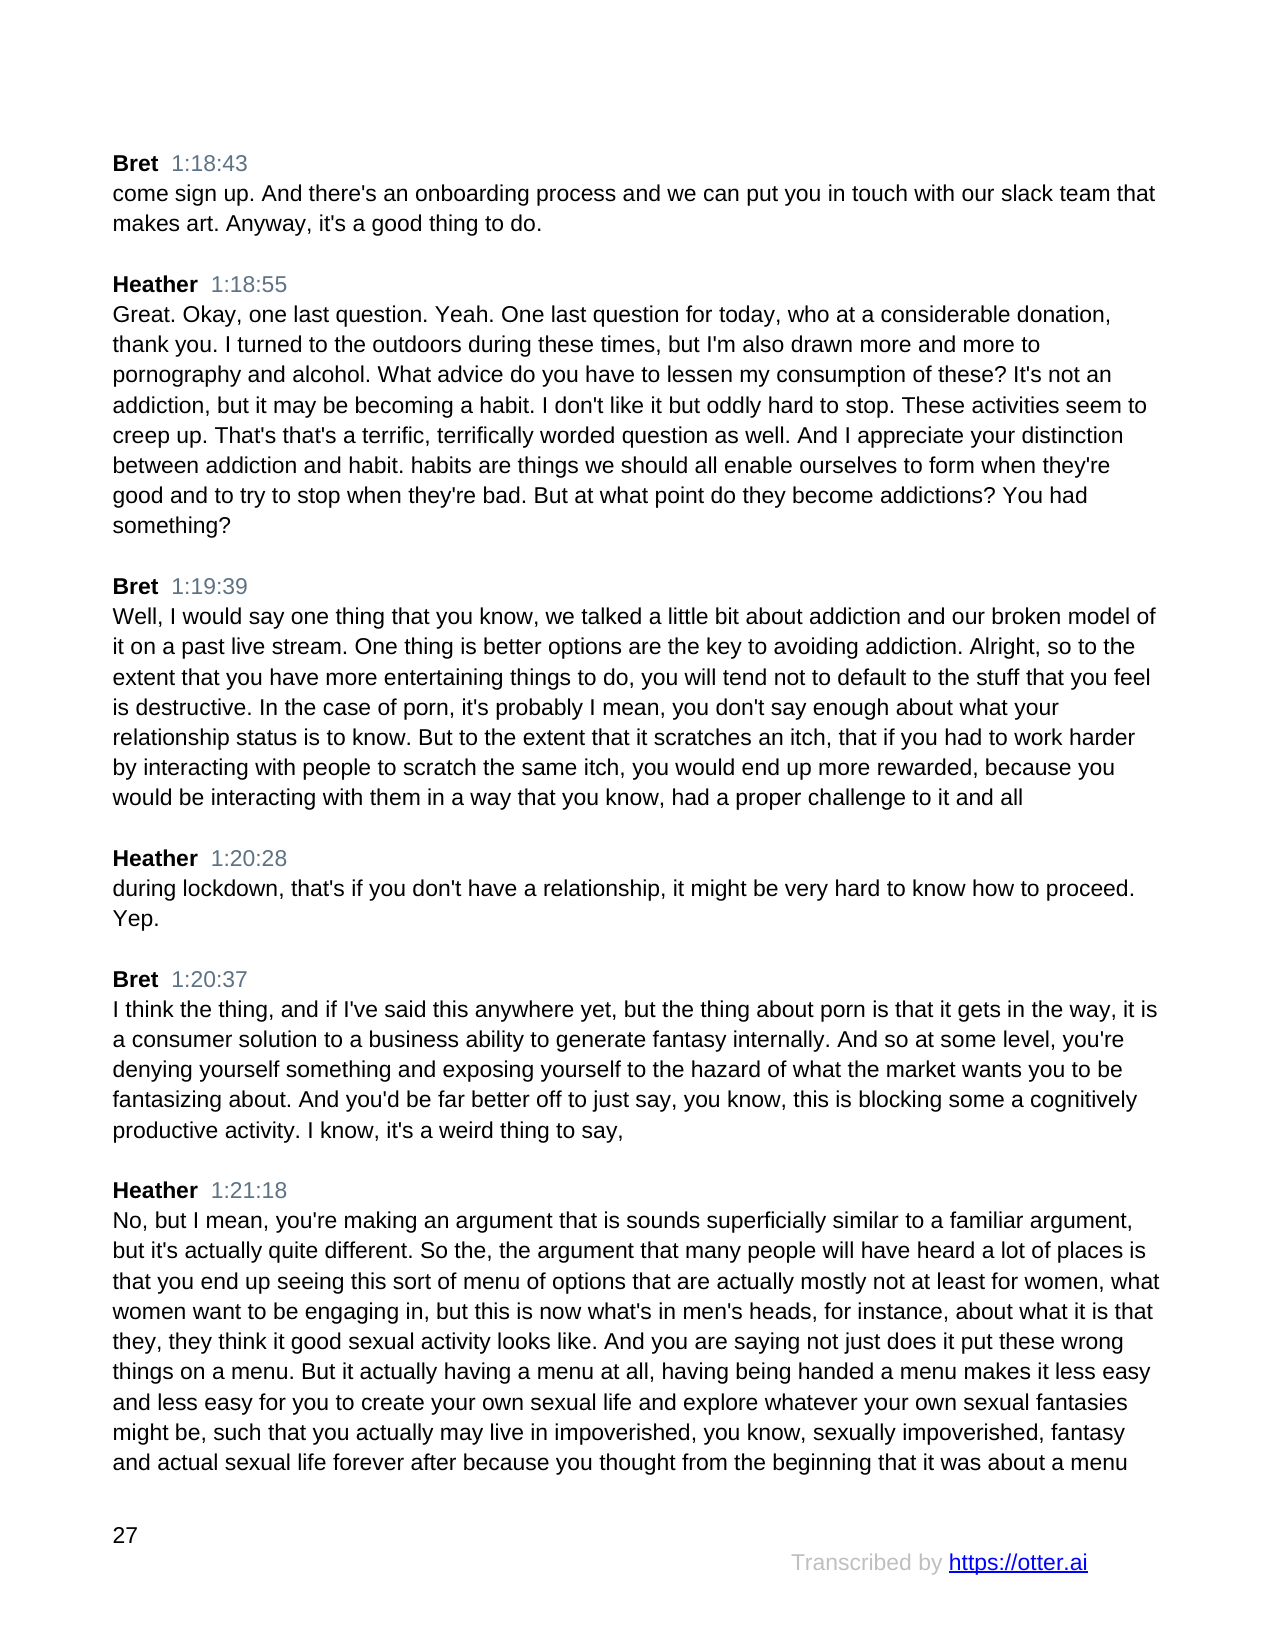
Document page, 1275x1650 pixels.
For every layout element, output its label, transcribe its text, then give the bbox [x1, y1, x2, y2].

text Great. Okay, one last question. Yeah. One last question for today, who at a considerable donation, thank you. I turned to the outdoors during these times, but I'm also drawn more and more to pornography and alcohol. What advice do you have to lessen my consumption of these? It's not an addiction, but it may be becoming a habit. I don't like it but oddly hard to stop. These activities seem to creep up. That's that's a terrific, terrifically worded question as well. And I appreciate your distinction between addiction and habit. habits are things we should all enable ourselves to form when they're good and to try to stop when they're bad. But at what point do they become addictions? You had something? [112, 301, 1162, 539]
text during lockdown, that's if you don't have a relationship, it might be very hard to know how to proceed. Yep. [112, 875, 1162, 932]
text Well, I would say one thing that you know, we talked a little bit about addiction and our broken model of it on a past live stream. One thing is better options are the key to avoiding addiction. Alright, so to the extent that you have more entertaining things to do, you will tend not to default to the stuff that you feel is destructive. In the case of porn, it's probably I mean, you don't say enough about what your relationship status is to know. But to the extent that it scratches an itch, that if you had to work harder by interacting with people to scratch the same itch, you would end up more rewarded, because you would be interacting with them in a way that you know, had a proper challenge to it and all [112, 603, 1162, 811]
text Bret 1:19:39 [112, 573, 1162, 599]
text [112, 1207, 1162, 1475]
text Heather 1:21:18 [112, 1177, 1162, 1203]
text Heather 1:18:55 [112, 271, 1162, 297]
text Bret 1:18:43 [112, 150, 1162, 176]
text I think the thing, and if I've said this anywhere yet, but the thing about porn is that it gets in the way, it is a consumer solution to a business ability to generate fantasy internally. And so at some level, you're denying yourself something and exposing yourself to the hazard of what the market wants you to be fantasizing about. And you'd be far better off to just say, you know, this is blocking some a cognitively productive activity. I know, it's a weird thing to say, [112, 996, 1162, 1143]
text Bret 1:20:37 [112, 966, 1162, 992]
text come sign up. And there's an onboarding process and we can put you in touch with our slack team that makes art. Anyway, it's a good thing to do. [112, 180, 1162, 237]
text Heather 1:20:28 [112, 845, 1162, 871]
